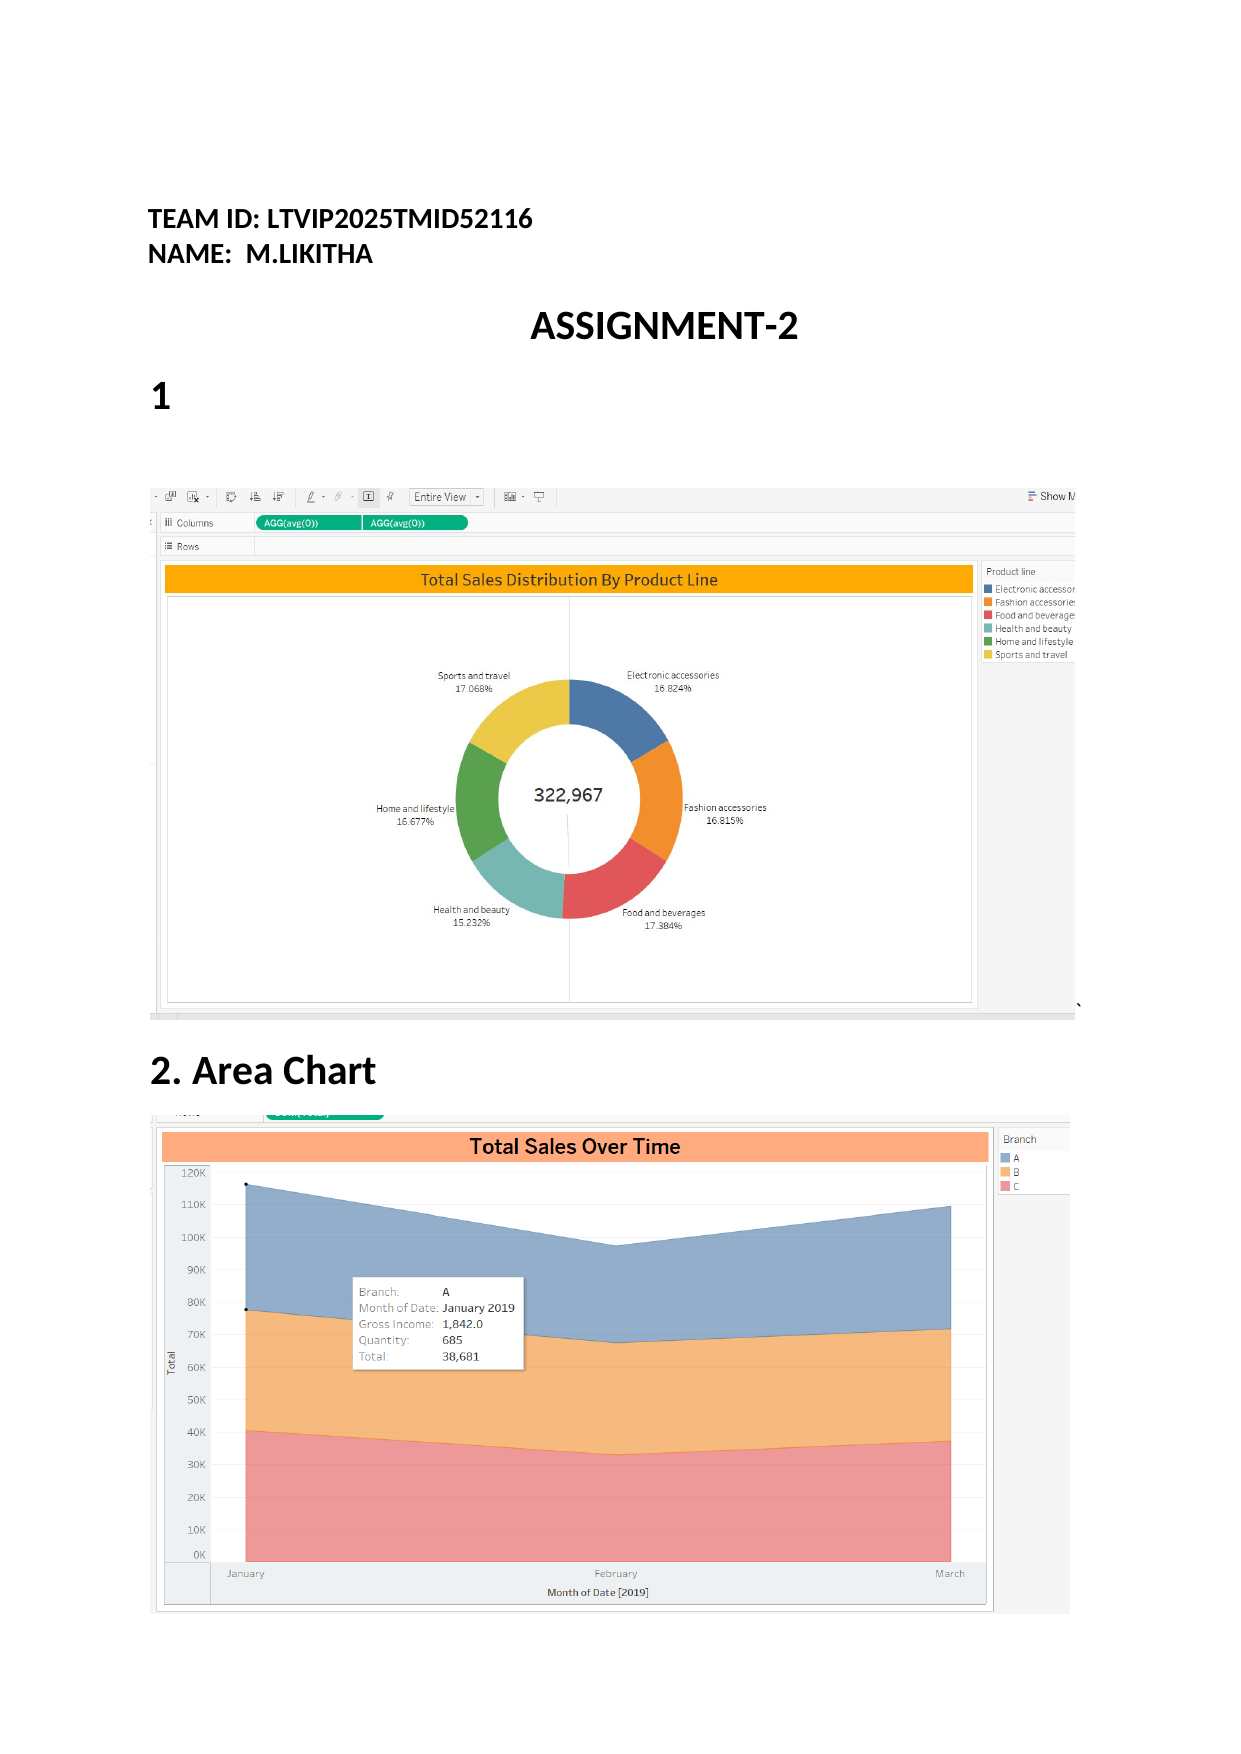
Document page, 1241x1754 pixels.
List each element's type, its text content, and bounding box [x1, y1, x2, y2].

text NAME: M.LIKITHA [148, 236, 1181, 271]
picture [150, 488, 1075, 1020]
text 1 [150, 369, 1181, 420]
text ASSIGNMENT-2 [148, 299, 1181, 350]
picture [150, 1115, 1070, 1614]
text TEAM ID: LTVIP2025TMID52116 [148, 200, 1181, 236]
text 2. Area Chart [150, 1044, 1181, 1095]
